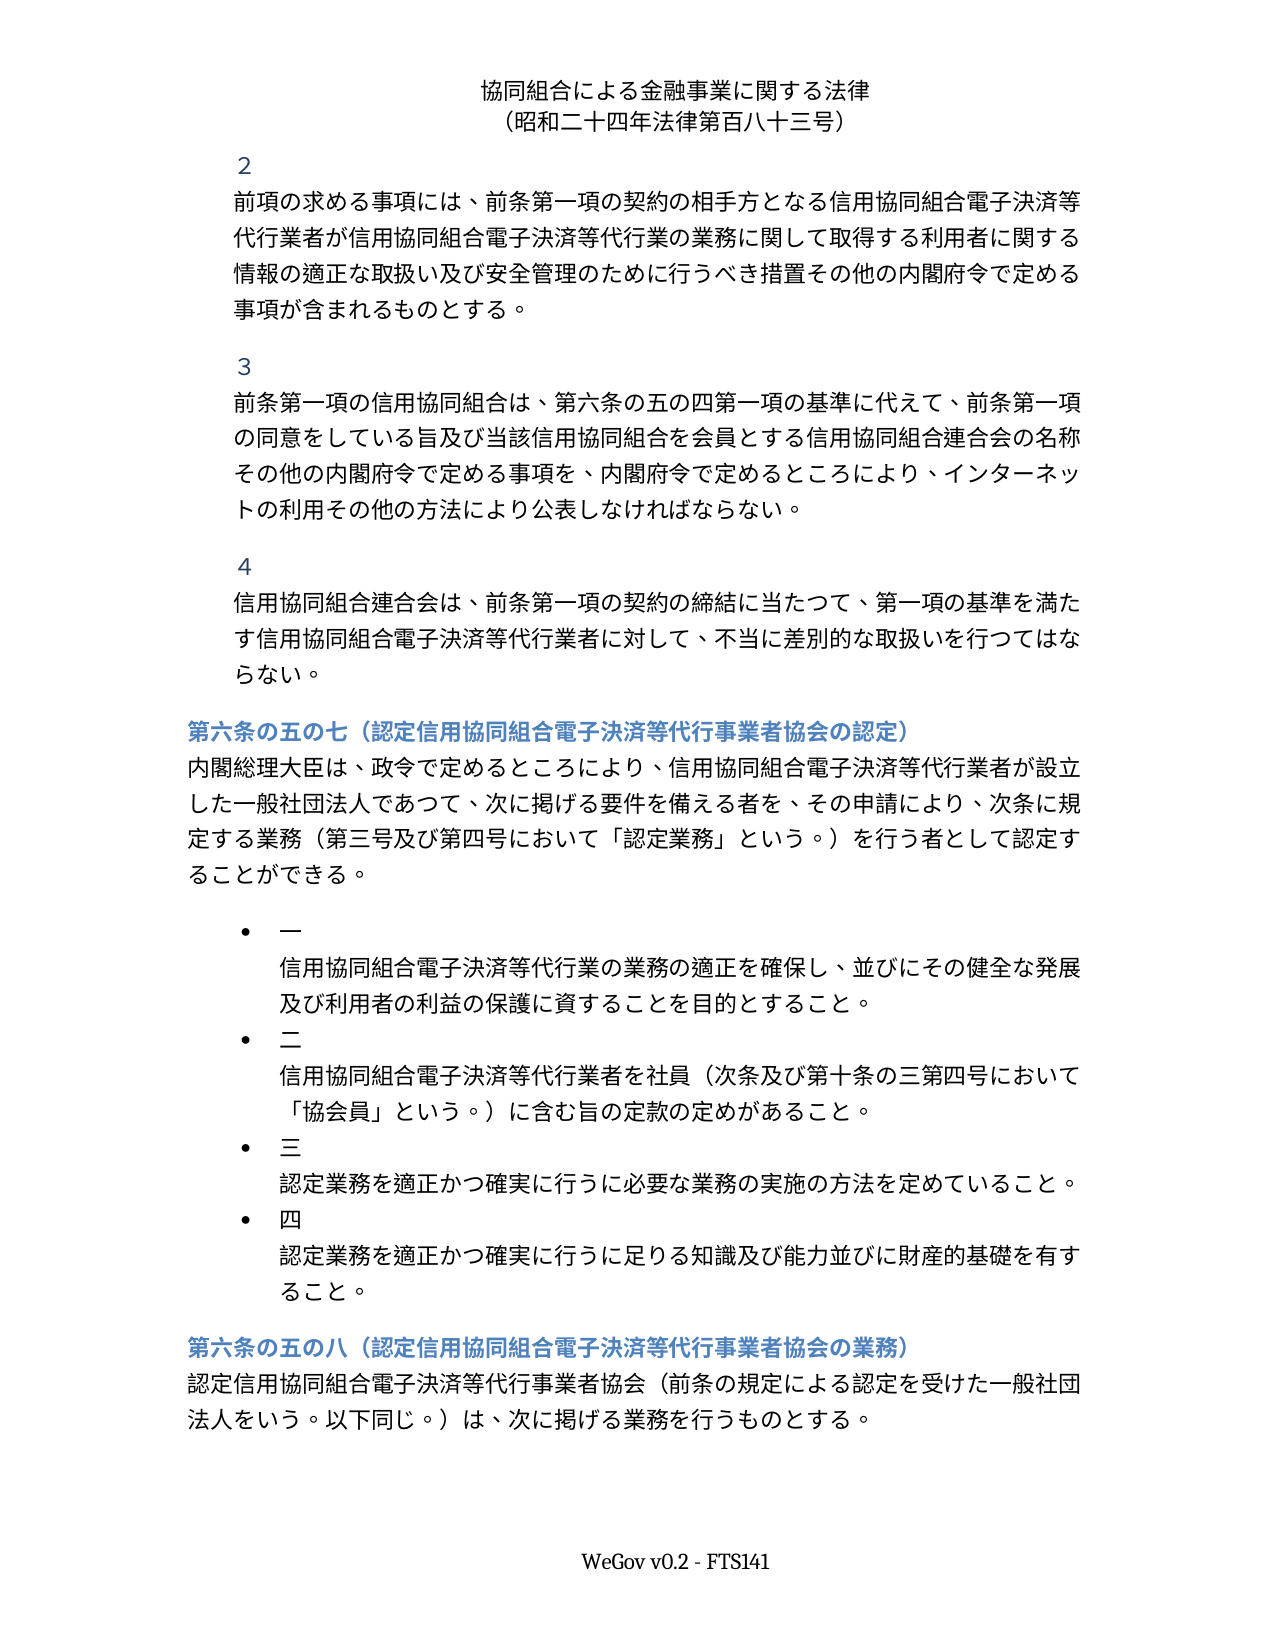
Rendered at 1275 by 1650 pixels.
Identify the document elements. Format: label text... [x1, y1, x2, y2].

list 三 認定業務を適正かつ確実に行うに必要な業務の実施の方法を定めていること。 [242, 1132, 1087, 1199]
list 一 信用協同組合電子決済等代行業の業務の適正を確保し、並びにその健全な発展及び利用者の利益の保護に資することを目的とすること。 [242, 916, 1087, 1019]
text 内閣総理大臣は、政令で定めるところにより、信用協同組合電子決済等代行業者が設立した一般社団法人であつて、次に掲げる要件を備える者を、その申請により、次条に規定する業務（第三号及び第四号において「認定業務」という。）を行う者として認定することができる。 [187, 752, 1087, 891]
subtitle ２ [233, 150, 1087, 181]
text 前条第一項の信用協同組合は、第六条の五の四第一項の基準に代えて、前条第一項の同意をしている旨及び当該信用協同組合を会員とする信用協同組合連合会の名称その他の内閣府令で定める事項を、内閣府令で定めるところにより、インターネットの利用その他の方法により公表しなければならない。 [233, 386, 1087, 526]
text 信用協同組合連合会は、前条第一項の契約の締結に当たつて、第一項の基準を満たす信用協同組合電子決済等代行業者に対して、不当に差別的な取扱いを行つてはならない。 [233, 587, 1087, 690]
text 認定信用協同組合電子決済等代行事業者協会（前条の規定による認定を受けた一般社団法人をいう。以下同じ。）は、次に掲げる業務を行うものとする。 [187, 1368, 1087, 1435]
text 前項の求める事項には、前条第一項の契約の相手方となる信用協同組合電子決済等代行業者が信用協同組合電子決済等代行業の業務に関して取得する利用者に関する情報の適正な取扱い及び安全管理のために行うべき措置その他の内閣府令で定める事項が含まれるものとする。 [233, 186, 1087, 325]
subtitle 第六条の五の七（認定信用協同組合電子決済等代行事業者協会の認定） [187, 716, 1087, 747]
subtitle 第六条の五の八（認定信用協同組合電子決済等代行事業者協会の業務） [187, 1332, 1087, 1363]
list 四 認定業務を適正かつ確実に行うに足りる知識及び能力並びに財産的基礎を有すること。 [242, 1204, 1087, 1307]
list 二 信用協同組合電子決済等代行業者を社員（次条及び第十条の三第四号において「協会員」という。）に含む旨の定款の定めがあること。 [242, 1024, 1087, 1127]
subtitle ４ [233, 551, 1087, 582]
subtitle ３ [233, 351, 1087, 382]
